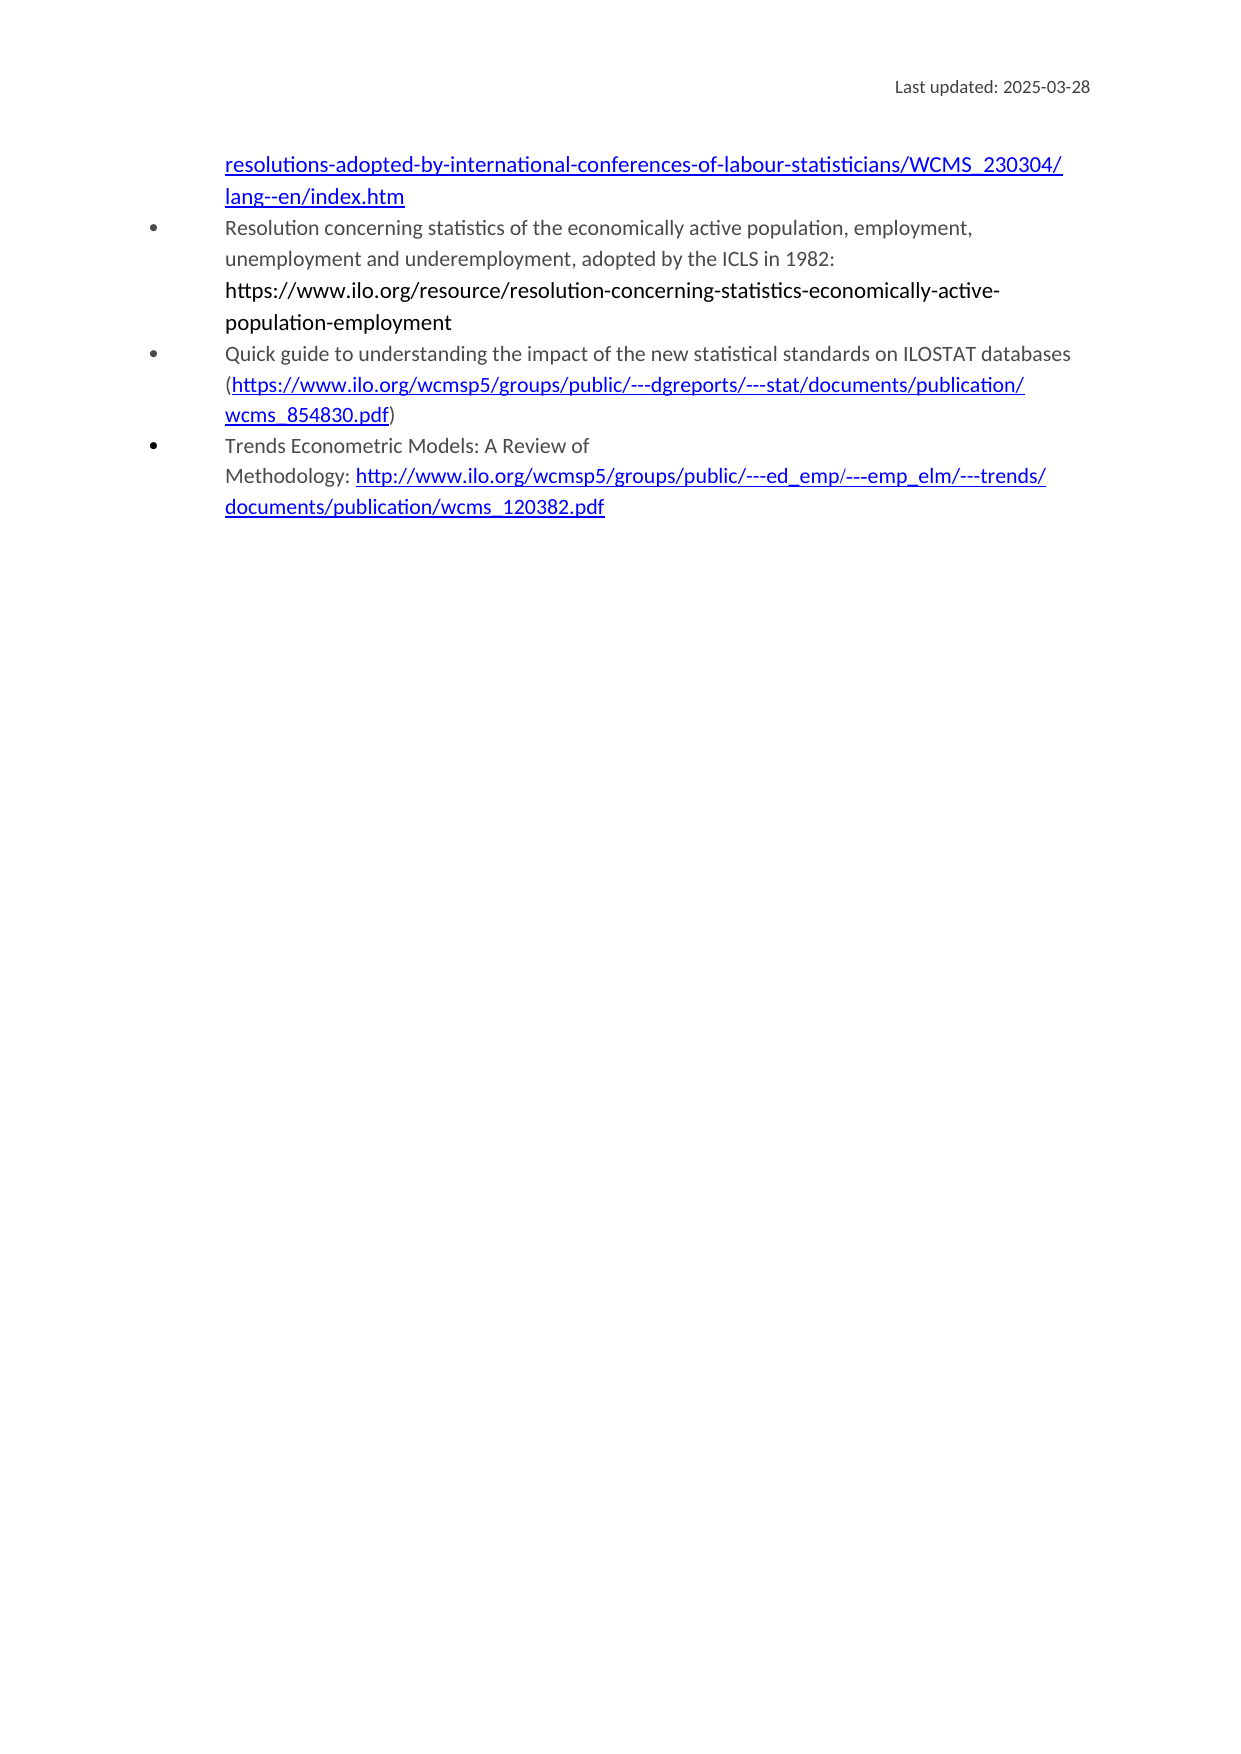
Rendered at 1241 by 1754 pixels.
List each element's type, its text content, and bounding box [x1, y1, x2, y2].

list Resolution concerning statistics of the economically active population, employment, unemployment and underemployment, adopted by the ICLS in 1982: https://www.ilo.org/resource/resolution-concerning-statistics-economically-active-population-employment [150, 214, 1090, 336]
list Quick guide to understanding the impact of the new statistical standards on ILOSTAT databases (https://www.ilo.org/wcmsp5/groups/public/---dgreports/---stat/documents/publication/wcms_854830.pdf) [150, 340, 1090, 428]
list Trends Econometric Models: A Review of Methodology: http://www.ilo.org/wcmsp5/groups/public/---ed_emp/---emp_elm/---trends/documents/publication/wcms_120382.pdf [150, 432, 1090, 520]
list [150, 150, 1090, 210]
